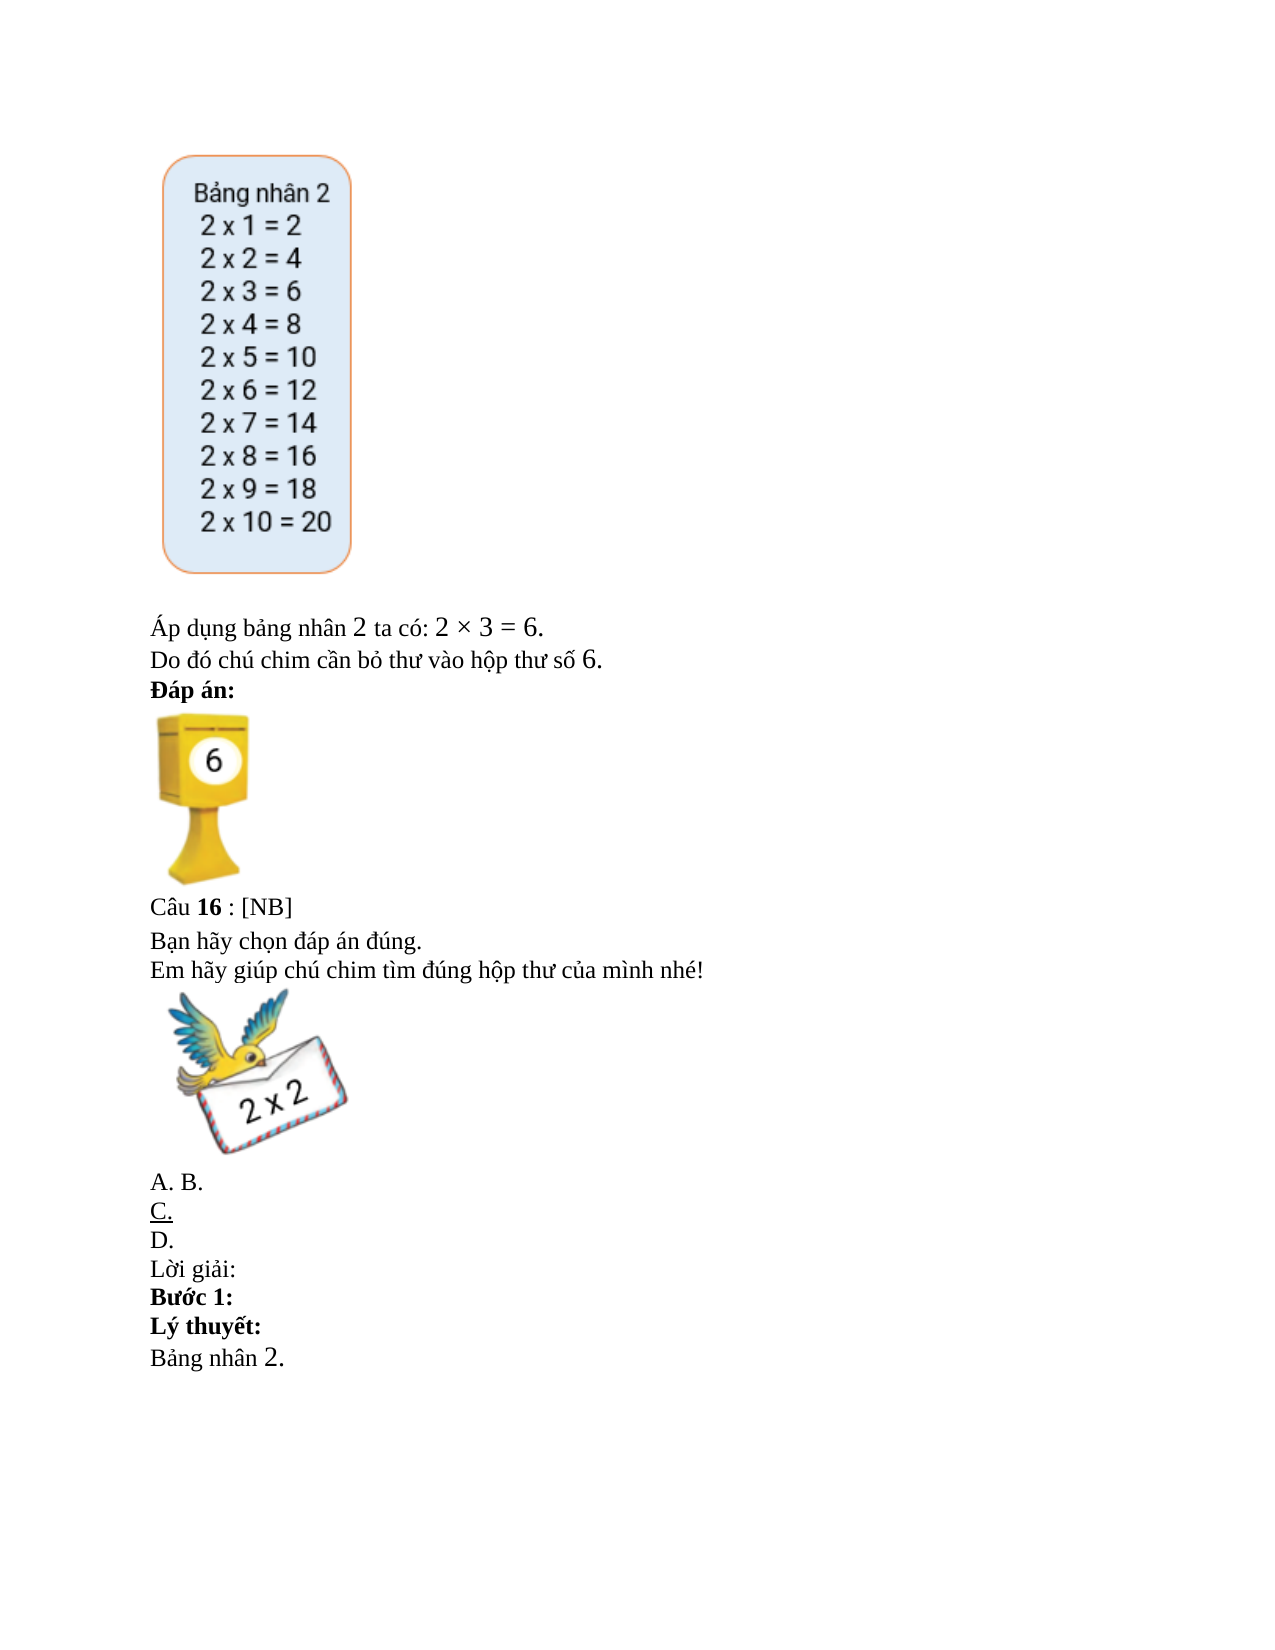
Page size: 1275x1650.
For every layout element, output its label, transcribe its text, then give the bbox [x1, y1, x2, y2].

text Bạn hãy chọn đáp án đúng. Em hãy giúp chú chim tìm đúng hộp thư của mình nhé! [150, 926, 1125, 1162]
text Lời giải: [150, 1254, 1125, 1282]
picture [150, 150, 365, 582]
text Bước 1: [150, 1282, 1125, 1311]
text Lý thuyết: Bảng nhân 2. Áp dụng bảng nhân 2 ta có: 2 × 3 = 6. Do đó chú chim cần bỏ thư vào hộp thư số 6. Đáp án: [150, 150, 1125, 892]
picture [150, 983, 358, 1163]
text A. B. [150, 1167, 1125, 1196]
text D. [150, 1225, 1125, 1254]
text C. [150, 1196, 1125, 1225]
picture [150, 703, 255, 893]
text Câu 16 : [NB] [150, 892, 1125, 921]
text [150, 1311, 1125, 1372]
